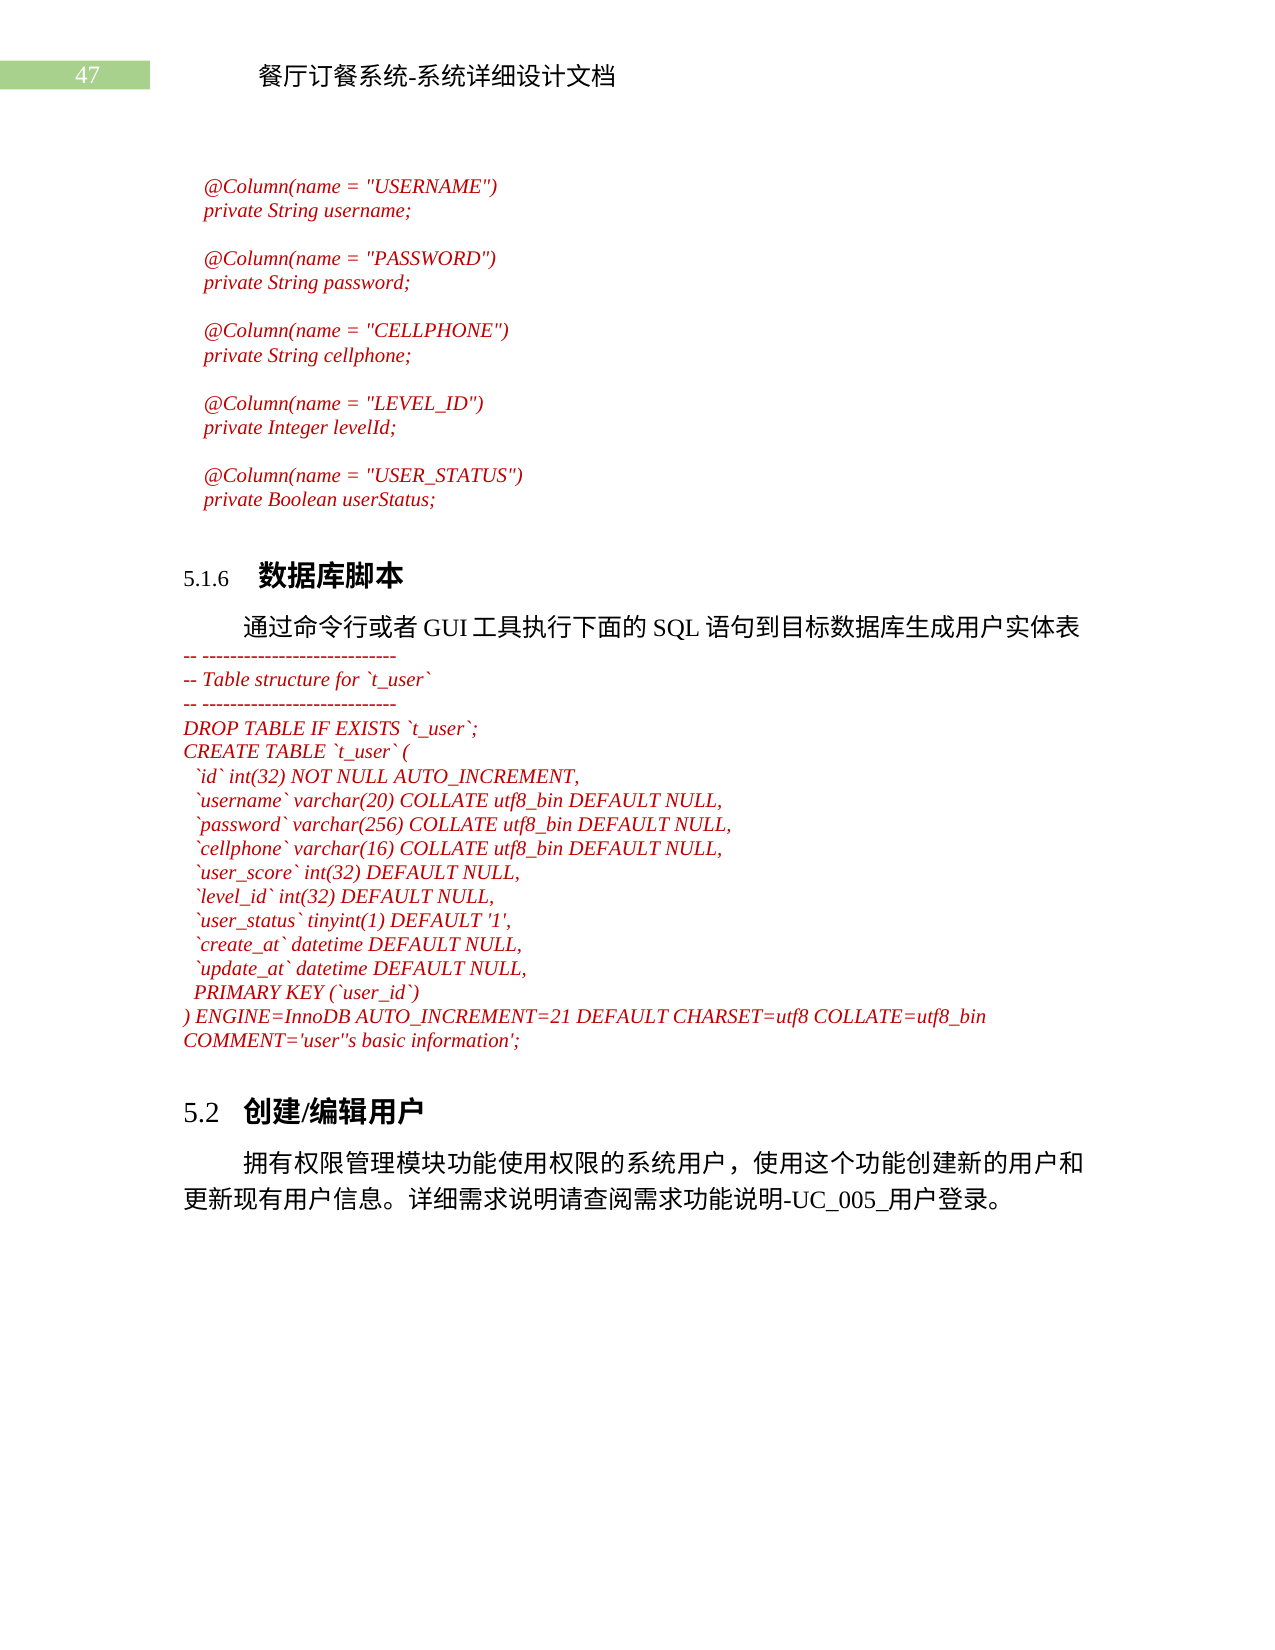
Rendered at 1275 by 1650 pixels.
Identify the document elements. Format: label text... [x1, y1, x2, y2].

text private Boolean userStatus; [183, 487, 1088, 511]
text @Column(name = "CELLPHONE") [183, 318, 1088, 342]
text -- ---------------------------- [183, 691, 1088, 715]
text `user_score` int(32) DEFAULT NULL, [183, 860, 1088, 884]
text `user_status` tinyint(1) DEFAULT '1', [183, 908, 1088, 932]
text `password` varchar(256) COLLATE utf8_bin DEFAULT NULL, [183, 812, 1088, 836]
text CREATE TABLE `t_user` ( [183, 739, 1088, 763]
text ) ENGINE=InnoDB AUTO_INCREMENT=21 DEFAULT CHARSET=utf8 COLLATE=utf8_bin COMMENT='user''s basic information'; [183, 1004, 1088, 1052]
text @Column(name = "PASSWORD") [183, 246, 1088, 270]
text private Integer levelId; [183, 415, 1088, 439]
text @Column(name = "LEVEL_ID") [183, 391, 1088, 415]
subtitle 创建/编辑用户 [183, 1089, 1088, 1131]
text `create_at` datetime DEFAULT NULL, [183, 932, 1088, 956]
text `update_at` datetime DEFAULT NULL, [183, 956, 1088, 980]
subtitle 数据库脚本 [183, 552, 1088, 594]
text `username` varchar(20) COLLATE utf8_bin DEFAULT NULL, [183, 788, 1088, 812]
text -- ---------------------------- [183, 643, 1088, 667]
text private String password; [183, 270, 1088, 294]
text private String cellphone; [183, 342, 1088, 367]
text `level_id` int(32) DEFAULT NULL, [183, 884, 1088, 908]
text PRIMARY KEY (`user_id`) [183, 980, 1088, 1004]
text DROP TABLE IF EXISTS `t_user`; [183, 715, 1088, 739]
text `id` int(32) NOT NULL AUTO_INCREMENT, [183, 763, 1088, 788]
text 通过命令行或者GUI工具执行下面的SQL语句到目标数据库生成用户实体表 [183, 607, 1088, 643]
text @Column(name = "USER_STATUS") [183, 463, 1088, 487]
text @Column(name = "USERNAME") [183, 174, 1088, 198]
text 拥有权限管理模块功能使用权限的系统用户，使用这个功能创建新的用户和更新现有用户信息。详细需求说明请查阅需求功能说明-UC_005_用户登录。 [183, 1144, 1088, 1216]
text -- Table structure for `t_user` [183, 667, 1088, 691]
text private String username; [183, 198, 1088, 222]
text `cellphone` varchar(16) COLLATE utf8_bin DEFAULT NULL, [183, 836, 1088, 860]
